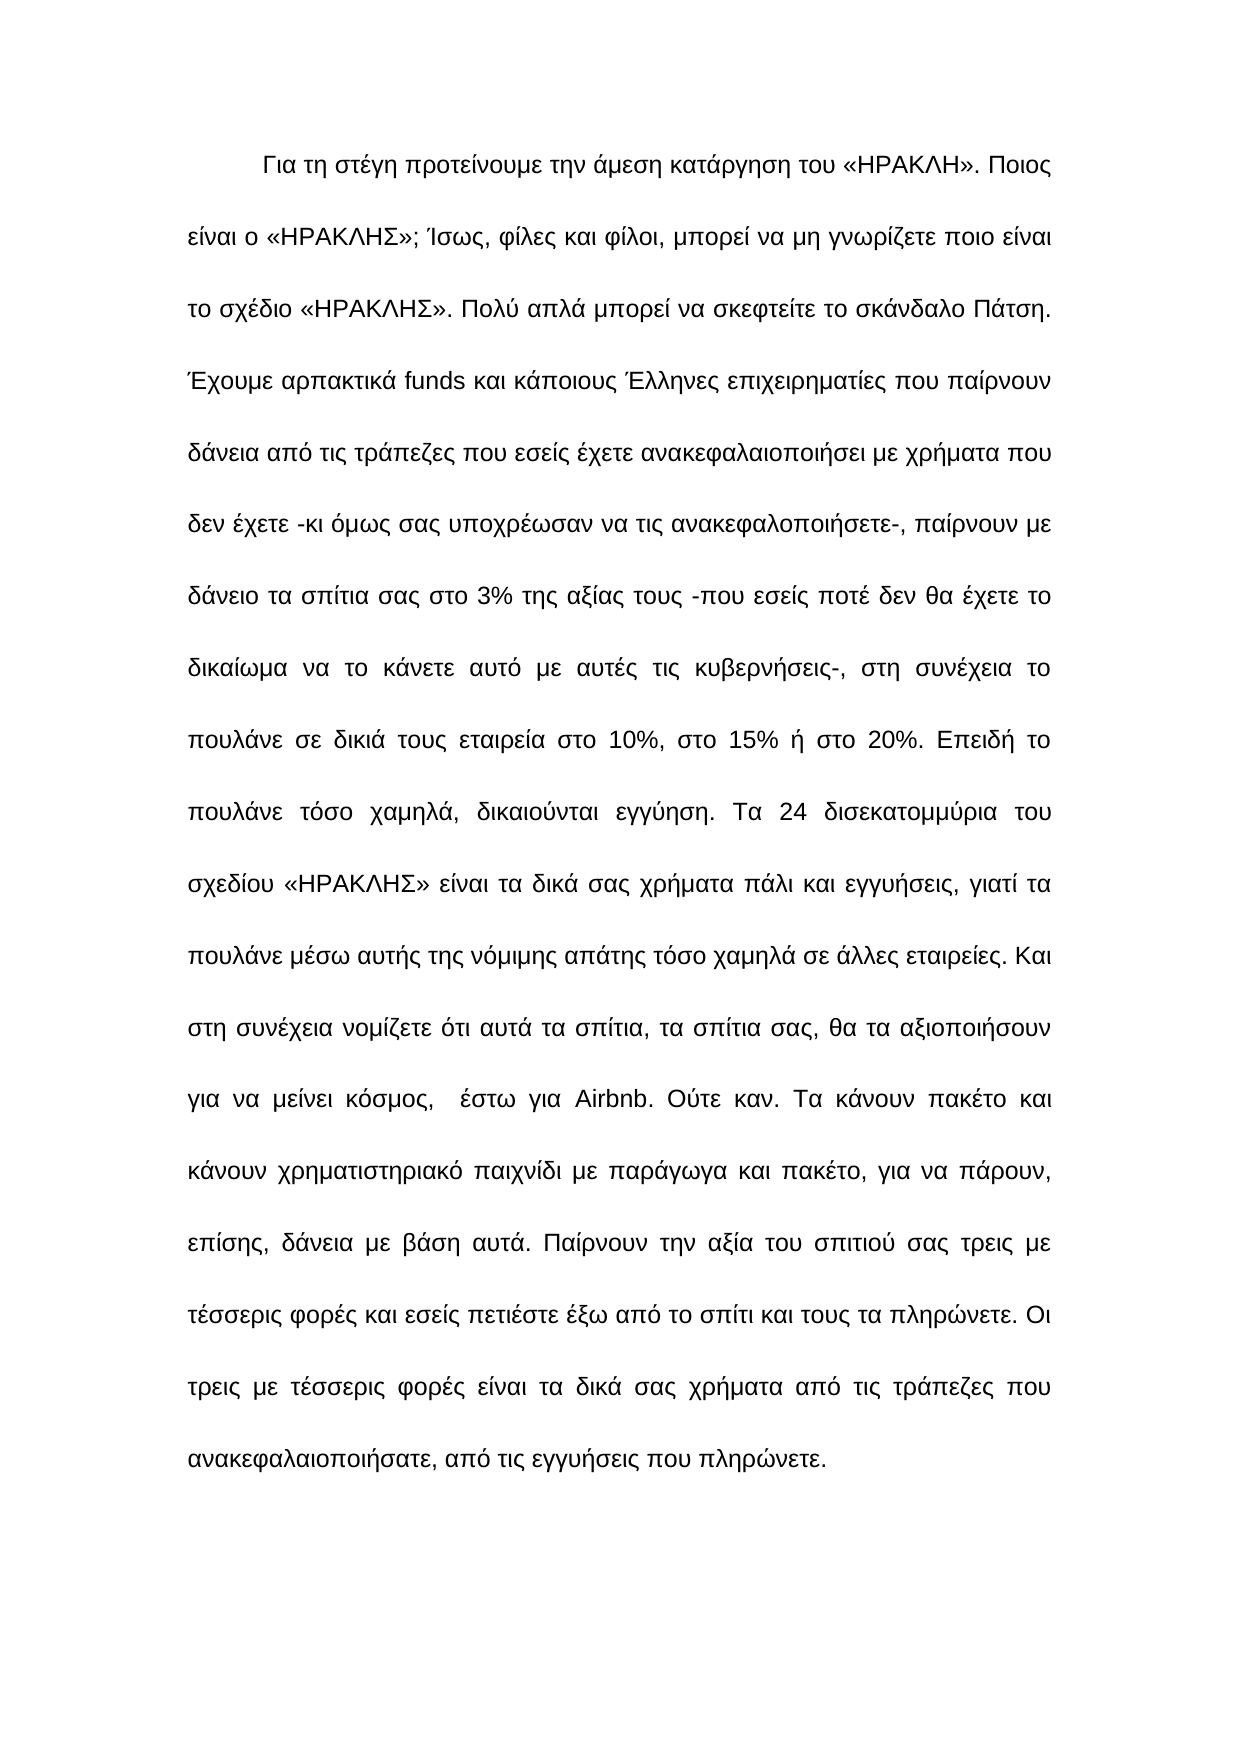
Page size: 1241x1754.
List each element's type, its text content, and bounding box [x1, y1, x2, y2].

text Για τη στέγη προτείνουμε την άμεση κατάργηση του «ΗΡΑΚΛΗ». Ποιος είναι ο «ΗΡΑΚΛΗΣ»; Ίσως, φίλες και φίλοι, μπορεί να μη γνωρίζετε ποιο είναι το σχέδιο «ΗΡΑΚΛΗΣ». Πολύ απλά μπορεί να σκεφτείτε το σκάνδαλο Πάτση. Έχουμε αρπακτικά funds και κάποιους Έλληνες επιχειρηματίες που παίρνουν δάνεια από τις τράπεζες που εσείς έχετε ανακεφαλαιοποιήσει με χρήματα που δεν έχετε -κι όμως σας υποχρέωσαν να τις ανακεφαλοποιήσετε-, παίρνουν με δάνειο τα σπίτια σας στο 3% της αξίας τους -που εσείς ποτέ δεν θα έχετε το δικαίωμα να το κάνετε αυτό με αυτές τις κυβερνήσεις-, στη συνέχεια το πουλάνε σε δικιά τους εταιρεία στο 10%, στο 15% ή στο 20%. Επειδή το πουλάνε τόσο χαμηλά, δικαιούνται εγγύηση. Τα 24 δισεκατομμύρια του σχεδίου «ΗΡΑΚΛΗΣ» είναι τα δικά σας χρήματα πάλι και εγγυήσεις, γιατί τα πουλάνε μέσω αυτής της νόμιμης απάτης τόσο χαμηλά σε άλλες εταιρείες. Και στη συνέχεια νομίζετε ότι αυτά τα σπίτια, τα σπίτια σας, θα τα αξιοποιήσουν για να μείνει κόσμος, έστω για Airbnb. Ούτε καν. Τα κάνουν πακέτο και κάνουν χρηματιστηριακό παιχνίδι με παράγωγα και πακέτο, για να πάρουν, επίσης, δάνεια με βάση αυτά. Παίρνουν την αξία του σπιτιού σας τρεις με τέσσερις φορές και εσείς πετιέστε έξω από το σπίτι και τους τα πληρώνετε. Οι τρεις με τέσσερις φορές είναι τα δικά σας χρήματα από τις τράπεζες που ανακεφαλαιοποιήσατε, από τις εγγυήσεις που πληρώνετε. [187, 150, 1053, 1472]
